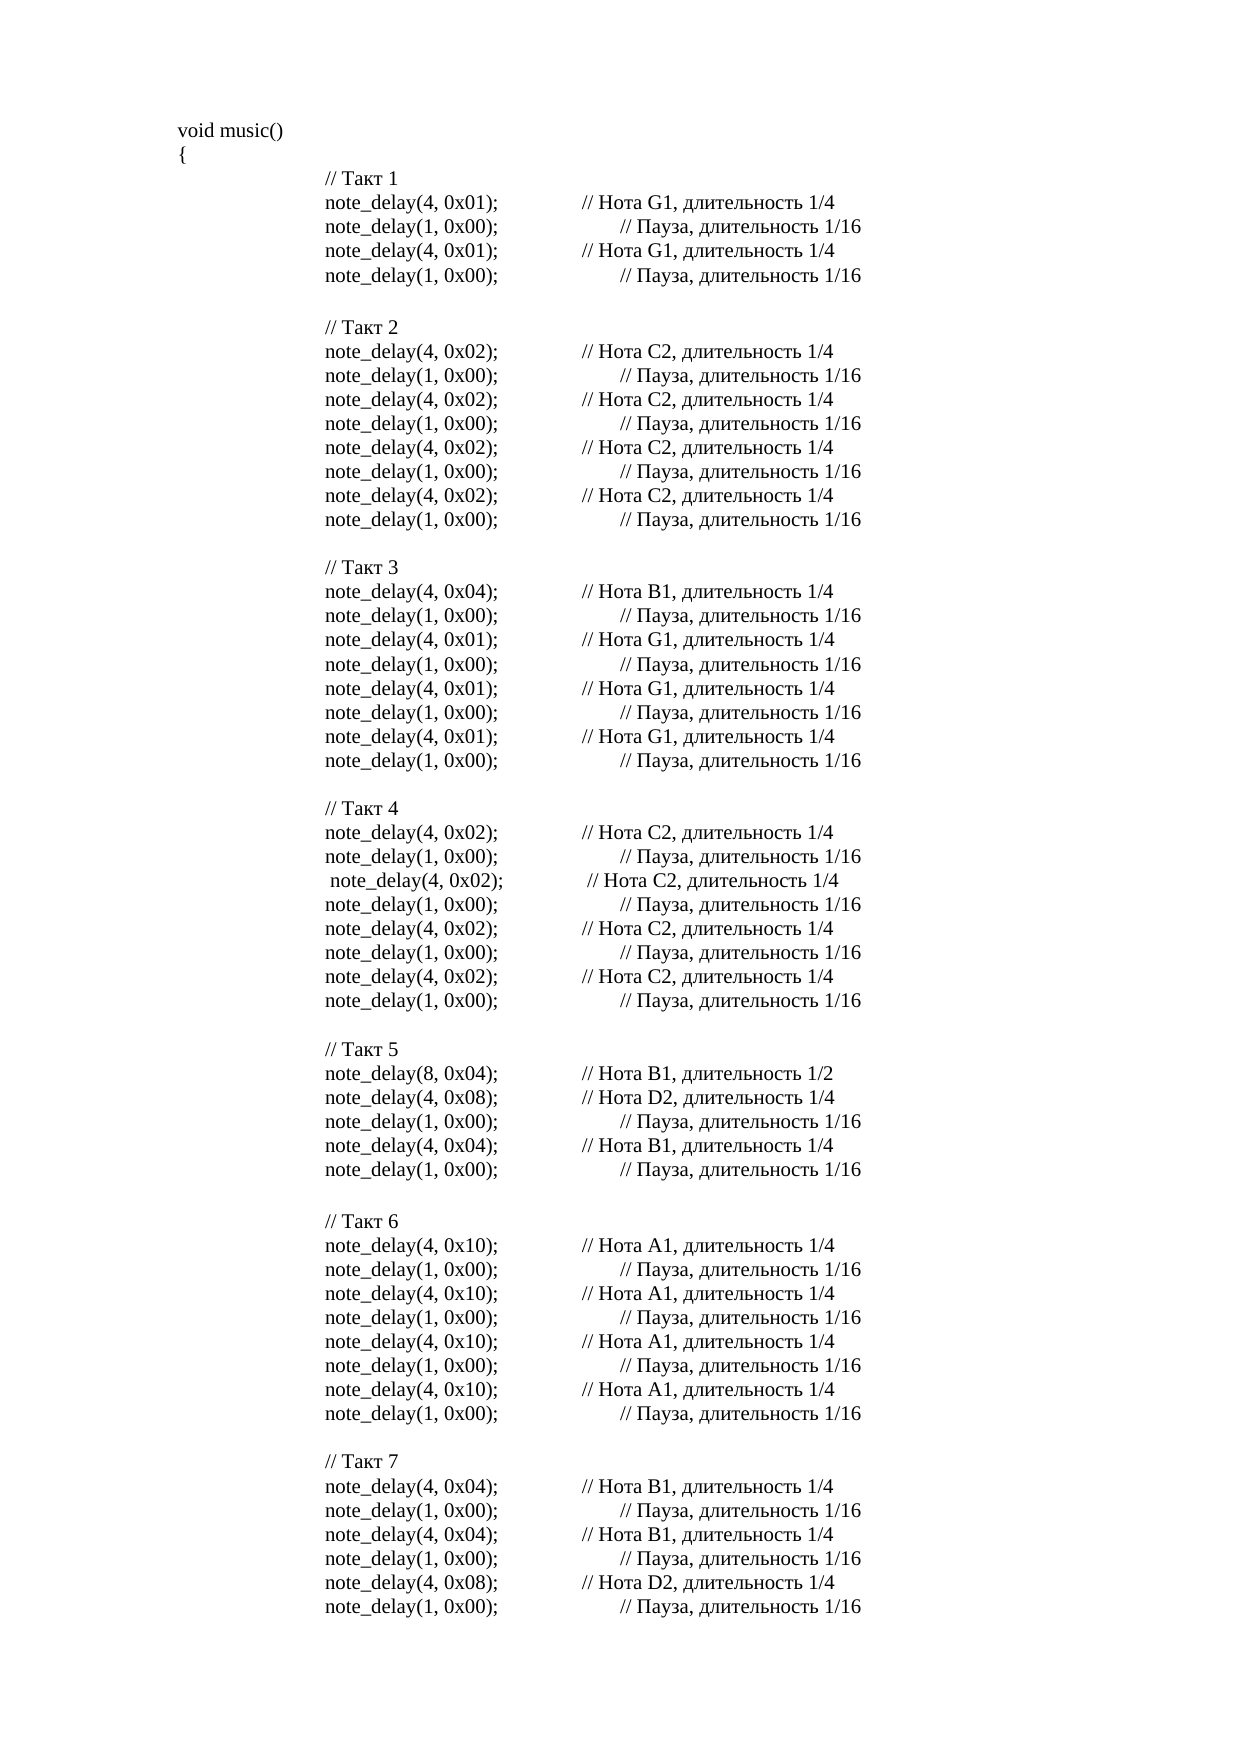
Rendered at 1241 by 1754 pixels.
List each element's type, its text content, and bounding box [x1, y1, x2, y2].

text note_delay(1, 0x00); // Пауза, длительность 1/16 [177, 1305, 1152, 1329]
text note_delay(1, 0x00); // Пауза, длительность 1/16 [177, 459, 1152, 483]
text note_delay(4, 0x04); // Нота B1, длительность 1/4 [177, 579, 1152, 603]
text note_delay(4, 0x02); // Нота C2, длительность 1/4 [177, 868, 1152, 892]
text note_delay(1, 0x00); // Пауза, длительность 1/16 [177, 603, 1152, 627]
text note_delay(1, 0x00); // Пауза, длительность 1/16 [177, 748, 1152, 772]
text note_delay(4, 0x01); // Нота G1, длительность 1/4 [177, 724, 1152, 748]
text { [177, 142, 1152, 166]
text note_delay(1, 0x00); // Пауза, длительность 1/16 [177, 262, 1152, 287]
text note_delay(1, 0x00); // Пауза, длительность 1/16 [177, 1353, 1152, 1377]
text // Такт 1 [177, 166, 1152, 190]
text note_delay(4, 0x02); // Нота C2, длительность 1/4 [177, 339, 1152, 363]
text note_delay(1, 0x00); // Пауза, длительность 1/16 [177, 411, 1152, 435]
text note_delay(4, 0x02); // Нота C2, длительность 1/4 [177, 483, 1152, 507]
text note_delay(4, 0x01); // Нота G1, длительность 1/4 [177, 627, 1152, 651]
text note_delay(1, 0x00); // Пауза, длительность 1/16 [177, 214, 1152, 238]
text void music() [177, 118, 1152, 142]
text // Такт 3 [177, 555, 1152, 579]
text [177, 1546, 1152, 1570]
text note_delay(1, 0x00); // Пауза, длительность 1/16 [177, 1257, 1152, 1281]
text note_delay(1, 0x00); // Пауза, длительность 1/16 [177, 699, 1152, 724]
text note_delay(4, 0x10); // Нота A1, длительность 1/4 [177, 1281, 1152, 1305]
text note_delay(4, 0x02); // Нота C2, длительность 1/4 [177, 435, 1152, 459]
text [177, 1594, 1152, 1618]
text // Такт 2 [177, 314, 1152, 339]
text note_delay(1, 0x00); // Пауза, длительность 1/16 [177, 1498, 1152, 1522]
text note_delay(4, 0x04); // Нота B1, длительность 1/4 [177, 1133, 1152, 1157]
text note_delay(4, 0x10); // Нота A1, длительность 1/4 [177, 1233, 1152, 1257]
text note_delay(4, 0x01); // Нота G1, длительность 1/4 [177, 238, 1152, 262]
text note_delay(4, 0x02); // Нота C2, длительность 1/4 [177, 820, 1152, 844]
text note_delay(1, 0x00); // Пауза, длительность 1/16 [177, 1109, 1152, 1133]
text note_delay(1, 0x00); // Пауза, длительность 1/16 [177, 507, 1152, 531]
text note_delay(4, 0x04); // Нота B1, длительность 1/4 [177, 1473, 1152, 1498]
text note_delay(4, 0x01); // Нота G1, длительность 1/4 [177, 190, 1152, 214]
text note_delay(1, 0x00); // Пауза, длительность 1/16 [177, 892, 1152, 916]
text note_delay(1, 0x00); // Пауза, длительность 1/16 [177, 844, 1152, 868]
text note_delay(1, 0x00); // Пауза, длительность 1/16 [177, 988, 1152, 1012]
text note_delay(4, 0x08); // Нота D2, длительность 1/4 [177, 1084, 1152, 1109]
text note_delay(1, 0x00); // Пауза, длительность 1/16 [177, 651, 1152, 676]
text note_delay(4, 0x01); // Нота G1, длительность 1/4 [177, 676, 1152, 699]
text note_delay(1, 0x00); // Пауза, длительность 1/16 [177, 1401, 1152, 1425]
text // Такт 7 [177, 1449, 1152, 1473]
text note_delay(4, 0x10); // Нота A1, длительность 1/4 [177, 1377, 1152, 1401]
text note_delay(1, 0x00); // Пауза, длительность 1/16 [177, 940, 1152, 964]
text note_delay(4, 0x02); // Нота C2, длительность 1/4 [177, 387, 1152, 411]
text note_delay(1, 0x00); // Пауза, длительность 1/16 [177, 363, 1152, 387]
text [177, 1522, 1152, 1546]
text note_delay(4, 0x02); // Нота C2, длительность 1/4 [177, 916, 1152, 940]
text // Такт 5 [177, 1036, 1152, 1061]
text // Такт 4 [177, 796, 1152, 820]
text note_delay(8, 0x04); // Нота B1, длительность 1/2 [177, 1061, 1152, 1084]
text note_delay(1, 0x00); // Пауза, длительность 1/16 [177, 1157, 1152, 1181]
text note_delay(4, 0x02); // Нота C2, длительность 1/4 [177, 964, 1152, 988]
text note_delay(4, 0x08); // Нота D2, длительность 1/4 [177, 1570, 1152, 1594]
text note_delay(4, 0x10); // Нота A1, длительность 1/4 [177, 1329, 1152, 1353]
text // Такт 6 [177, 1209, 1152, 1233]
